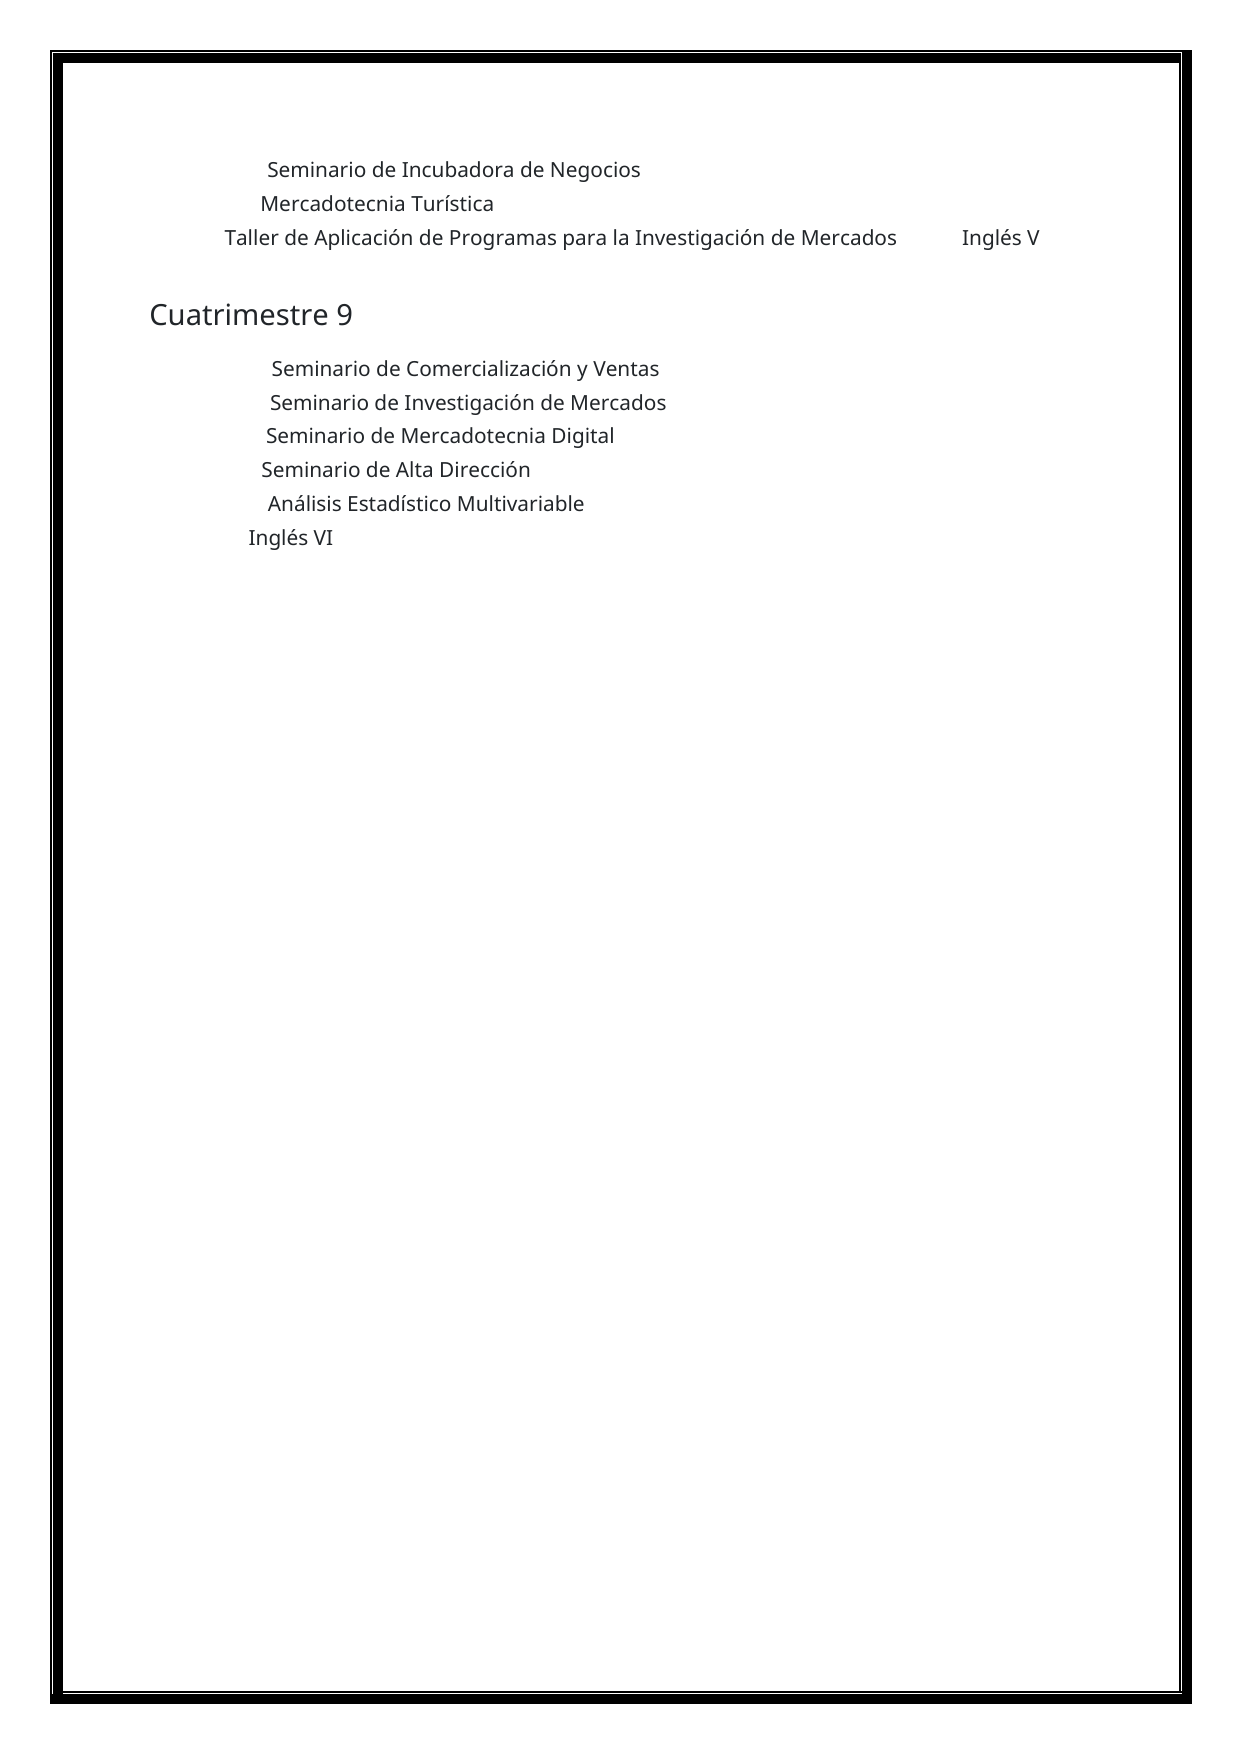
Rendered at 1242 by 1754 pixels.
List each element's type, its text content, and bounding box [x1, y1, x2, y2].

text Inglés VI [151, 523, 1090, 551]
text Mercadotecnia Turística [151, 189, 1090, 218]
text Taller de Aplicación de Programas para la Investigación de Mercados Inglés V [204, 223, 1075, 251]
text Seminario de Mercadotecnia Digital [151, 421, 1090, 450]
text Seminario de Investigación de Mercados [151, 388, 1090, 416]
text Seminario de Comercialización y Ventas [151, 354, 1090, 382]
text Seminario de Alta Dirección [151, 455, 1090, 484]
text Seminario de Incubadora de Negocios [151, 156, 1090, 184]
text Cuatrimestre 9 [149, 294, 1090, 334]
text Análisis Estadístico Multivariable [151, 489, 1090, 517]
